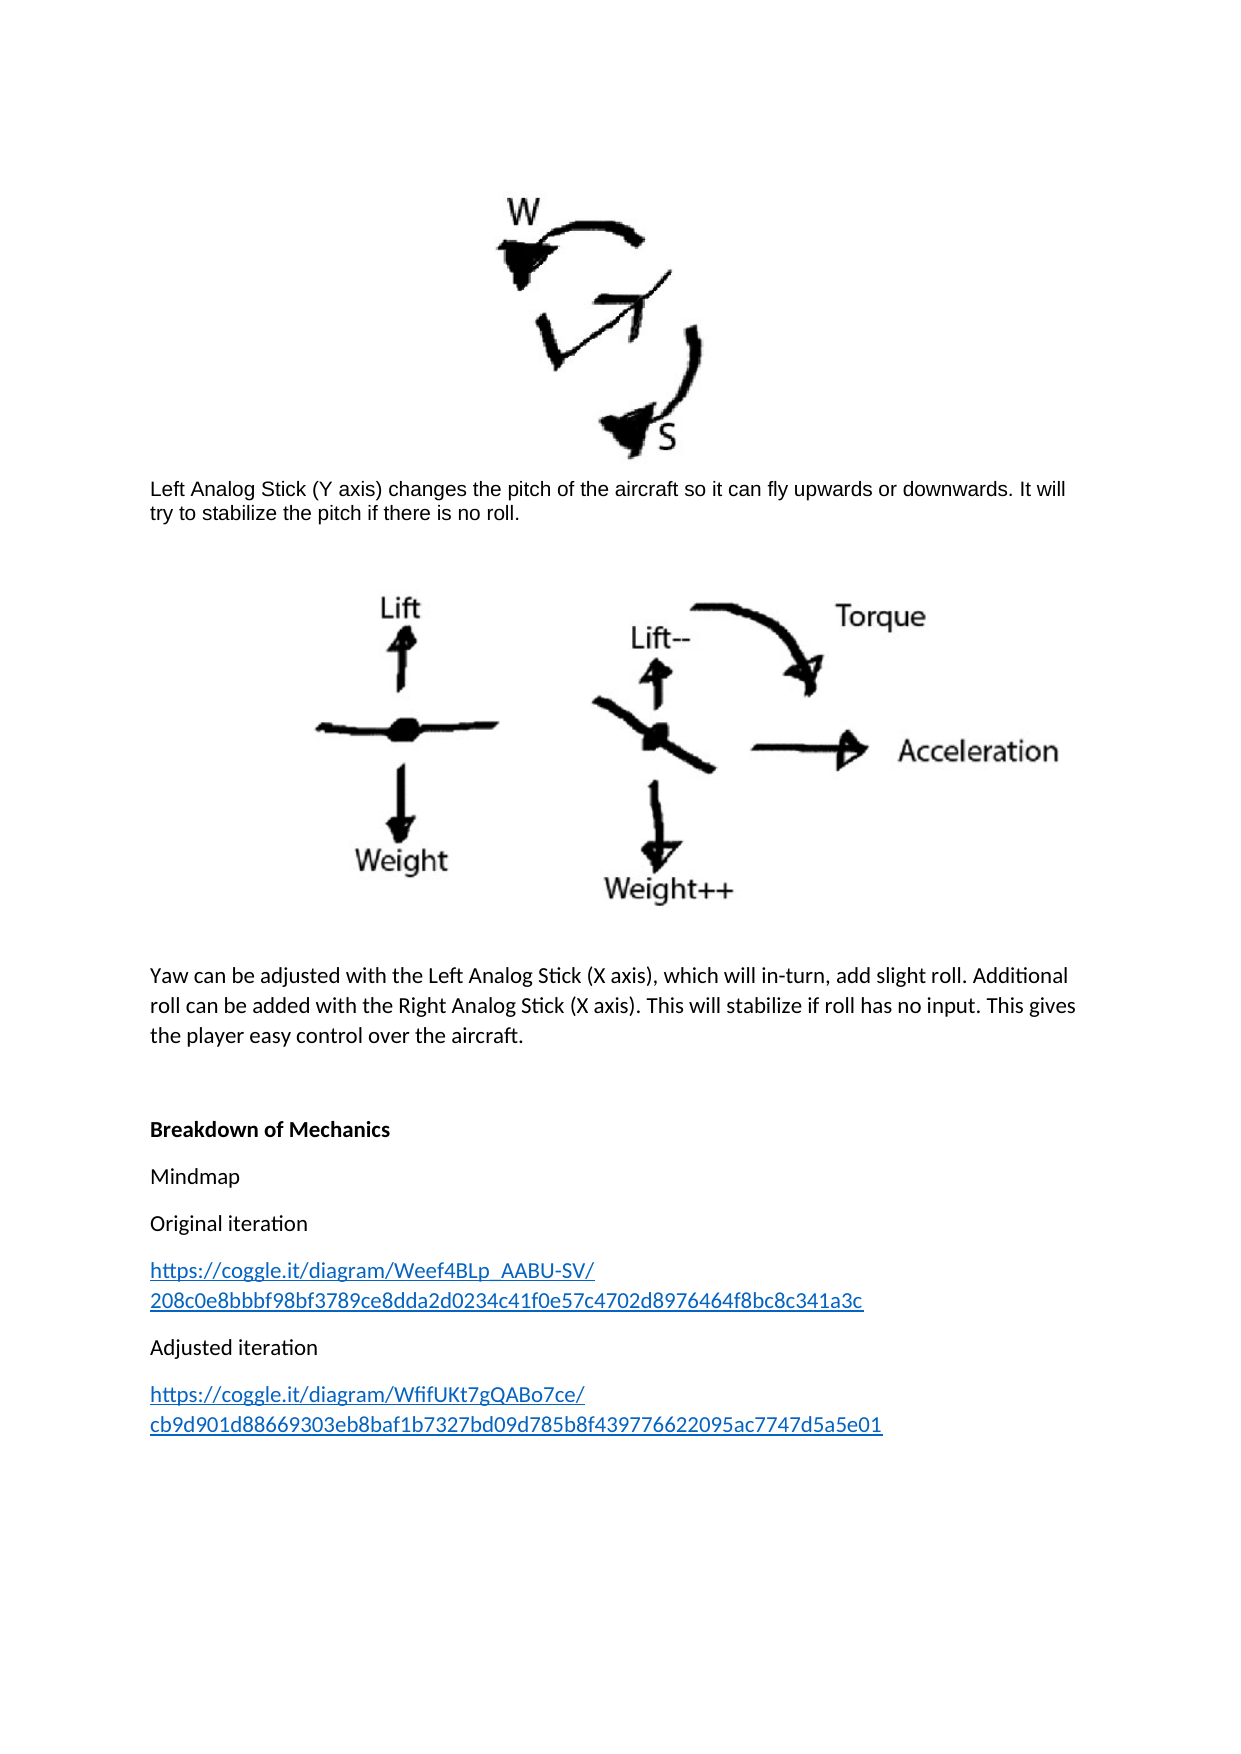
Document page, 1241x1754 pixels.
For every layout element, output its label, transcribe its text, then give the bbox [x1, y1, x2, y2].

text Breakdown of Mechanics [150, 1115, 1090, 1143]
text https://coggle.it/diagram/WfifUKt7gQABo7ce/cb9d901d88669303eb8baf1b7327bd09d785b8f439776622095ac7747d5a5e01 [150, 1380, 1090, 1438]
text Left Analog Stick (Y axis) changes the pitch of the aircraft so it can fly upwards or downwards. It will try to stabilize the pitch if there is no roll. [150, 476, 1090, 577]
text Original iteration [150, 1209, 1090, 1237]
text Adjusted iteration [150, 1333, 1090, 1361]
text https://coggle.it/diagram/Weef4BLp_AABU-SV/208c0e8bbbf98bf3789ce8dda2d0234c41f0e57c4702d8976464f8bc8c341a3c [150, 1256, 1090, 1314]
picture [150, 580, 1177, 911]
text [150, 150, 1090, 473]
text Mindmap [150, 1162, 1090, 1190]
text Yaw can be adjusted with the Left Analog Stick (X axis), which will in-turn, add slight roll. Additional roll can be added with the Right Analog Stick (X axis). This will stabilize if roll has no input. This gives the player easy control over the aircraft. [150, 961, 1090, 1049]
picture [150, 173, 1079, 474]
